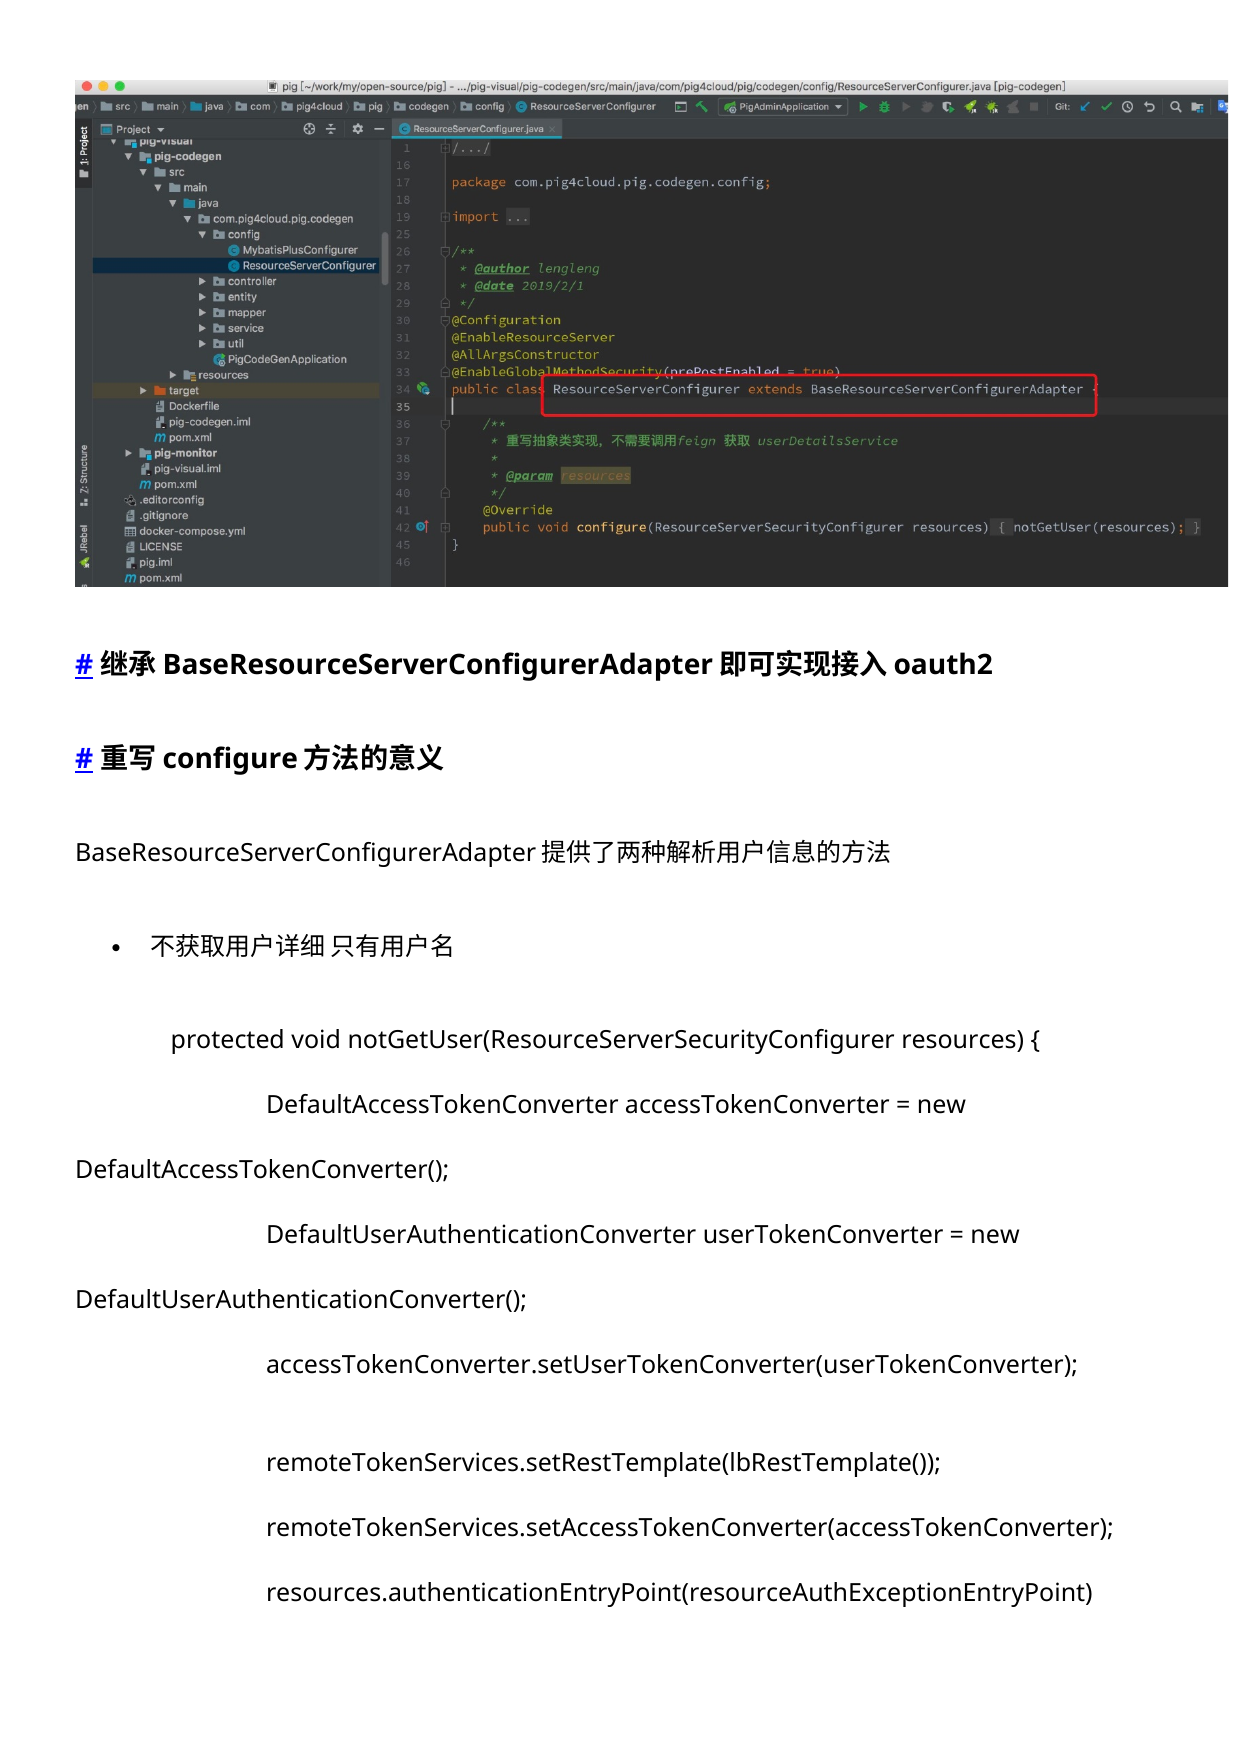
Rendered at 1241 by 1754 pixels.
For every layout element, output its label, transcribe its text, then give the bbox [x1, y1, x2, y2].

text resources.authenticationEntryPoint(resourceAuthExceptionEntryPoint) [75, 1559, 1165, 1624]
text BaseResourceServerConfigurerAdapter提供了两种解析用户信息的方法 [75, 818, 1165, 883]
text protected void notGetUser(ResourceServerSecurityConfigurer resources) { [75, 1007, 1165, 1072]
list 不获取用户详细 只有用户名 [112, 912, 1165, 977]
text remoteTokenServices.setAccessTokenConverter(accessTokenConverter); [75, 1494, 1165, 1559]
text remoteTokenServices.setRestTemplate(lbRestTemplate()); [75, 1429, 1165, 1494]
text accessTokenConverter.setUserTokenConverter(userTokenConverter); [75, 1332, 1165, 1397]
text DefaultUserAuthenticationConverter userTokenConverter = new DefaultUserAuthenticationConverter(); [75, 1202, 1165, 1332]
text DefaultAccessTokenConverter accessTokenConverter = new DefaultAccessTokenConverter(); [75, 1072, 1165, 1202]
picture [75, 80, 1229, 587]
text # 重写configure方法的意义 [75, 724, 1165, 789]
text # 继承BaseResourceServerConfigurerAdapter即可实现接入oauth2 [75, 630, 1165, 695]
